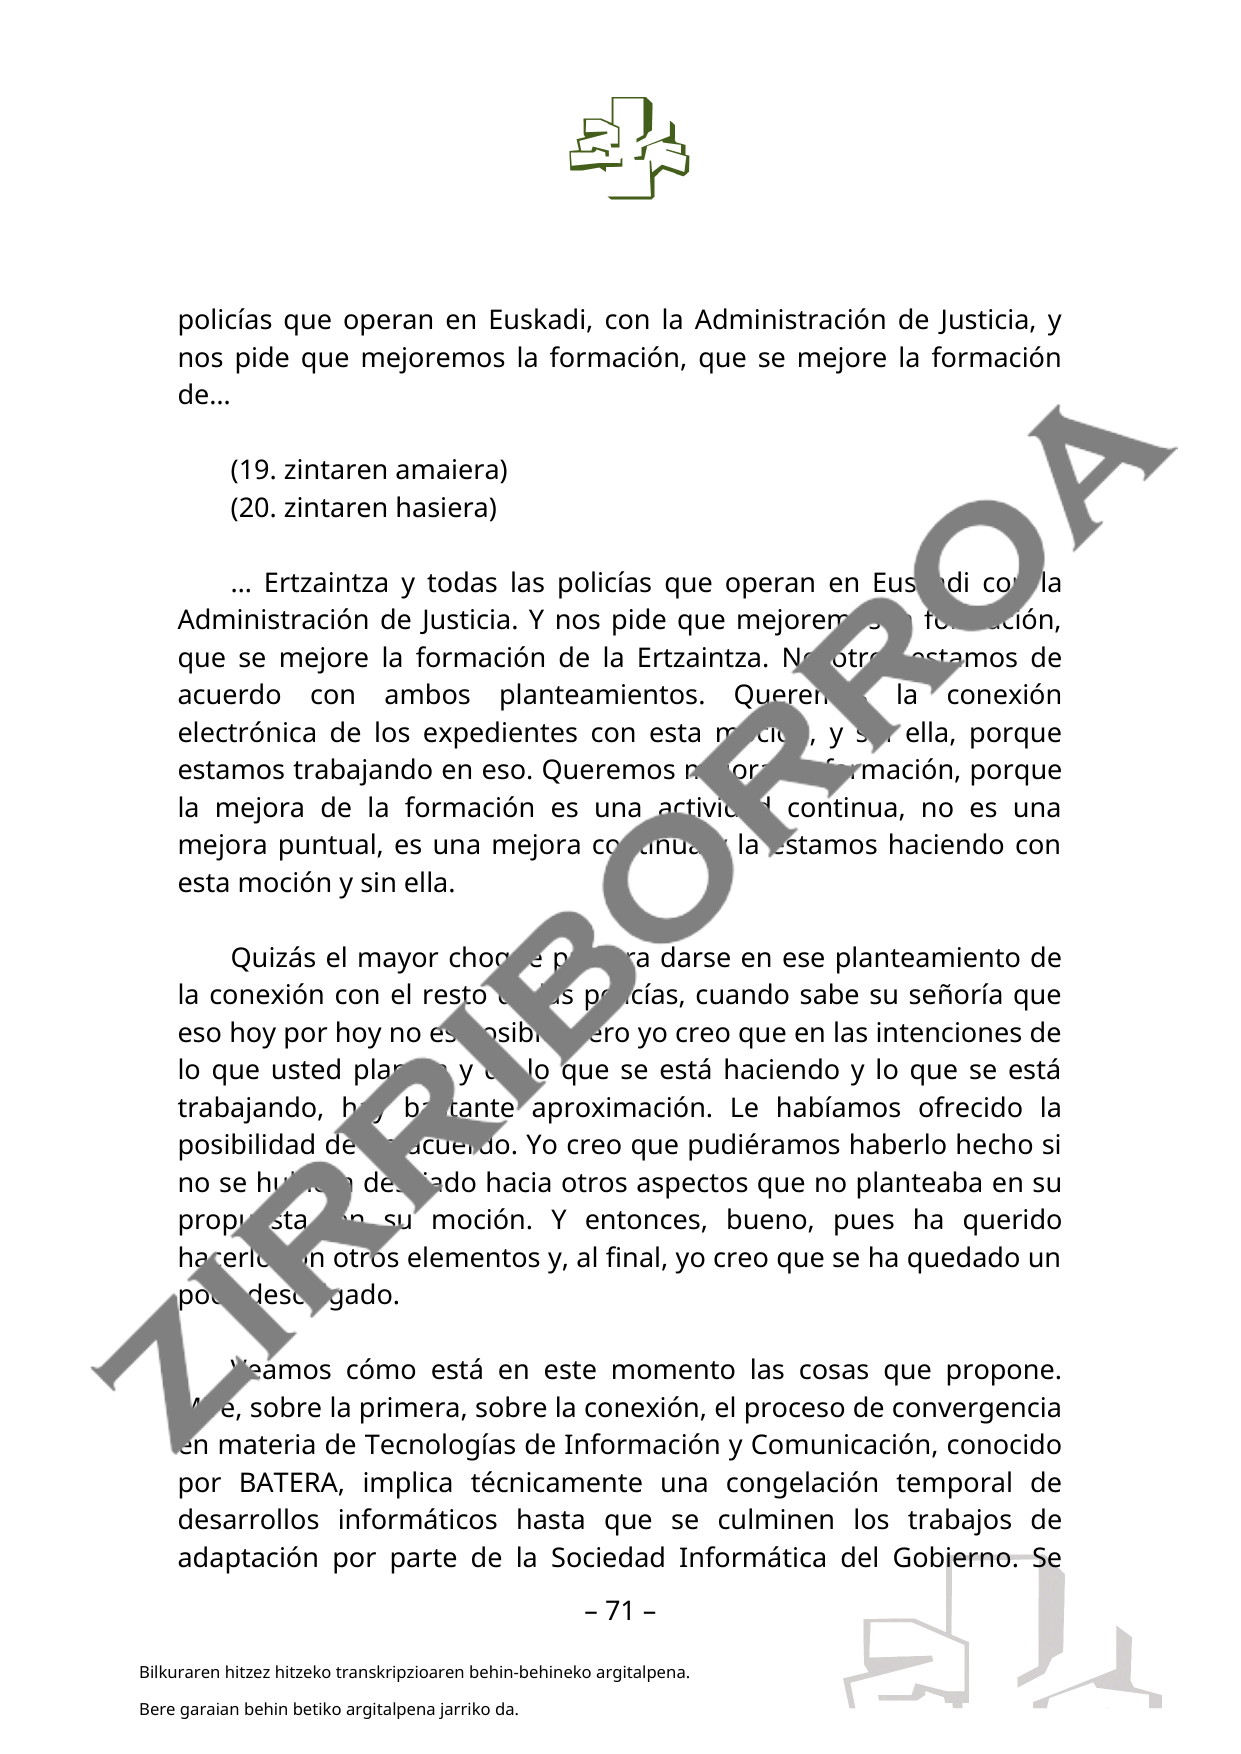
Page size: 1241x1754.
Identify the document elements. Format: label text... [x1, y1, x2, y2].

text (20. zintaren hasiera) [177, 487, 1063, 525]
picture [797, 1491, 1169, 1710]
text Quizás el mayor choque pudiera darse en ese planteamiento de la conexión con el resto de las policías, cuando sabe su señoría que eso hoy por hoy no es posible, pero yo creo que en las intenciones de lo que usted plantea y de lo que se está haciendo y lo que se está trabajando, hay bastante aproximación. Le habíamos ofrecido la posibilidad de un acuerdo. Yo creo que pudiéramos haberlo hecho si no se hubiera desviado hacia otros aspectos que no planteaba en su propuesta, en su moción. Y entonces, bueno, pues ha querido hacerlo con otros elementos y, al final, yo creo que se ha quedado un poco descolgado. [177, 937, 1063, 1312]
picture [540, 74, 718, 223]
text (19. zintaren amaiera) [177, 450, 1054, 487]
text … Ertzaintza y todas las policías que operan en Euskadi con la Administración de Justicia. Y nos pide que mejoremos la formación, que se mejore la formación de la Ertzaintza. Nosotros estamos de acuerdo con ambos planteamientos. Queremos la conexión electrónica de los expedientes con esta moción, y sin ella, porque estamos trabajando en eso. Queremos mejorar la formación, porque la mejora de la formación es una actividad continua, no es una mejora puntual, es una mejora continua y la estamos haciendo con esta moción y sin ella. [177, 562, 1063, 900]
